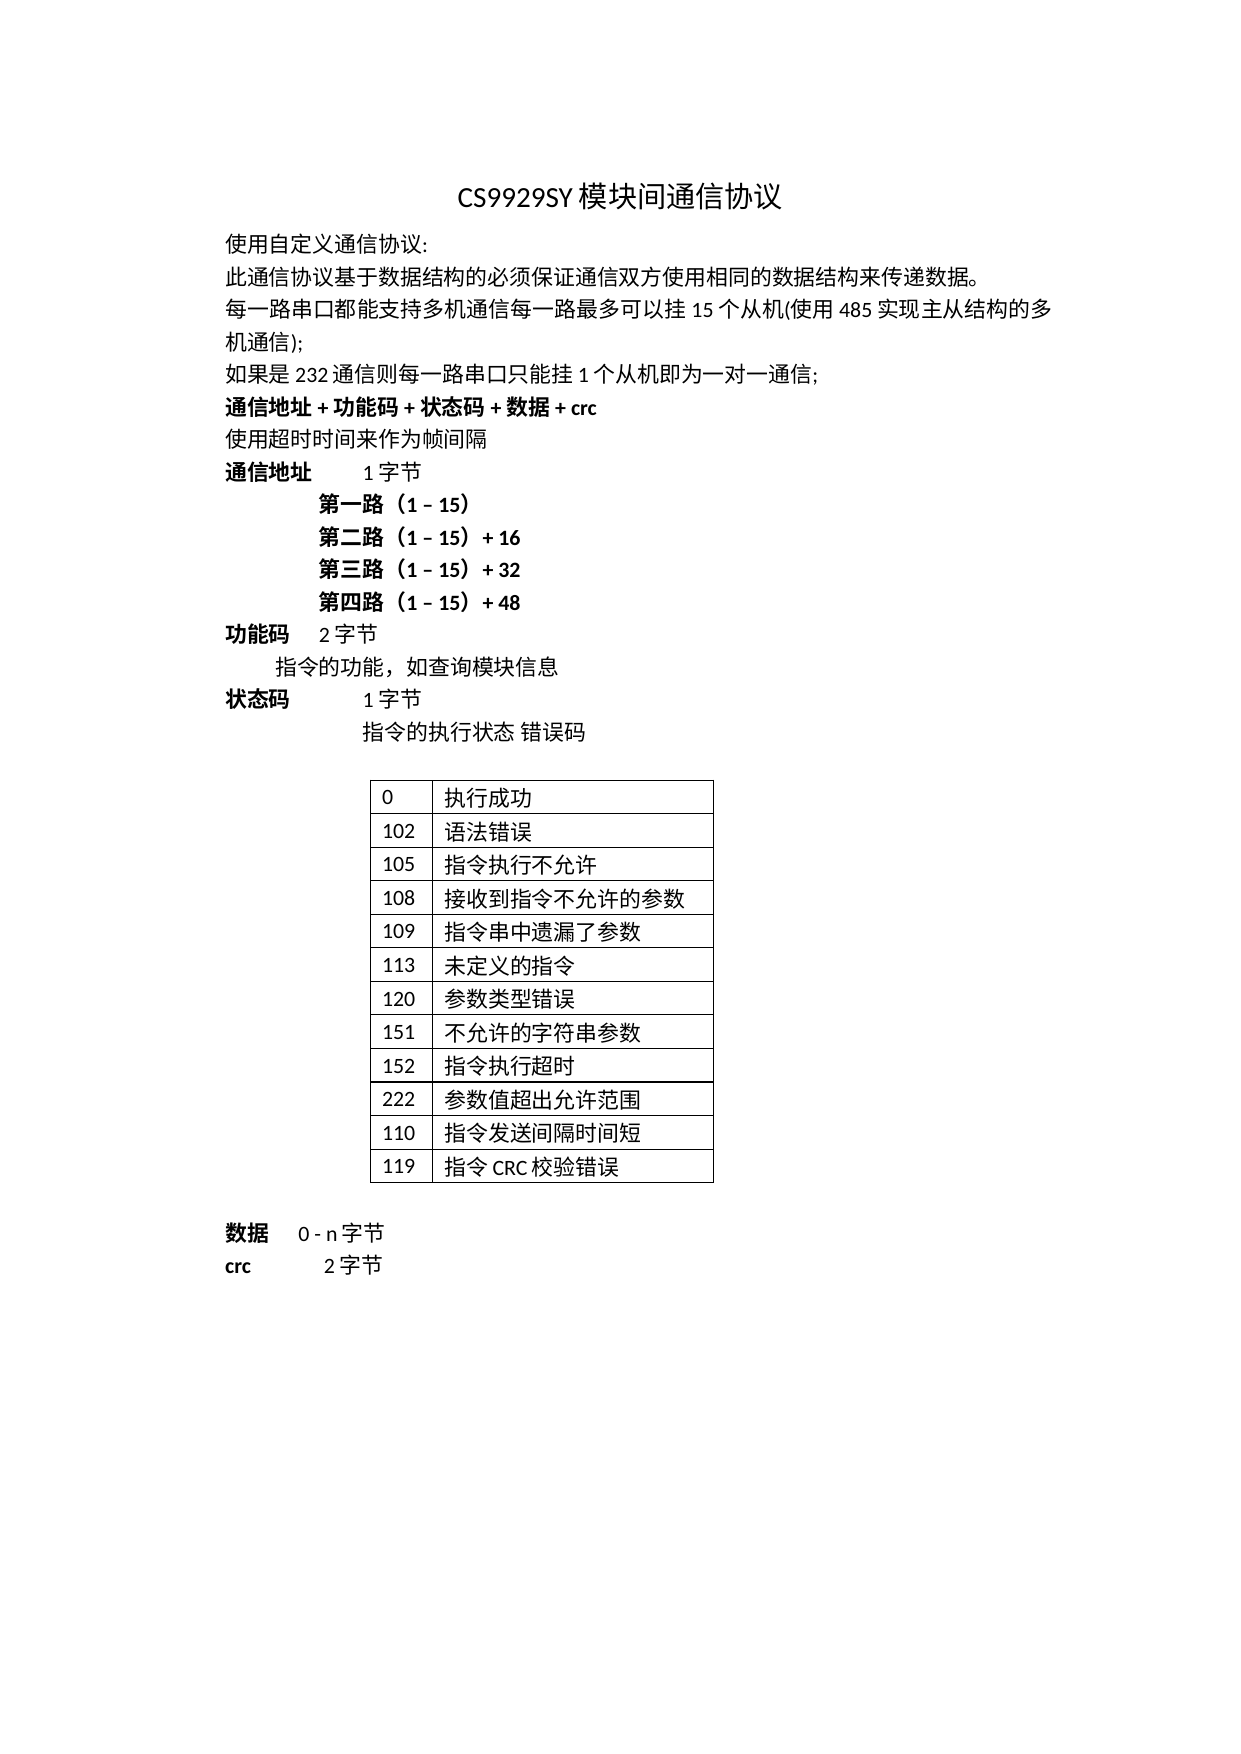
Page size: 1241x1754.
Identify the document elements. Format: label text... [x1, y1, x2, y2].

list 第四路（1 – 15）+ 48 [225, 584, 1053, 617]
table_header 0 [371, 781, 432, 813]
text CS9929SY模块间通信协议 [187, 162, 1053, 227]
table_cell 119 [371, 1150, 432, 1182]
table_cell 113 [371, 948, 432, 981]
list 使用超时时间来作为帧间隔 [225, 422, 1053, 454]
list 第二路（1 – 15）+ 16 [225, 519, 1053, 552]
table_cell 指令串中遗漏了参数 [433, 915, 713, 947]
table_header 执行成功 [433, 781, 713, 813]
list 状态码 1字节 [225, 682, 1053, 714]
list 通信地址 1字节 [225, 454, 1053, 487]
table_cell 指令执行不允许 [433, 848, 713, 880]
list 每一路串口都能支持多机通信每一路最多可以挂15个从机(使用485实现主从结构的多机通信); [225, 292, 1053, 357]
table_cell 109 [371, 915, 432, 947]
list 功能码 2字节 [225, 617, 1053, 649]
table_cell 102 [371, 814, 432, 847]
list 使用自定义通信协议: [225, 227, 1053, 259]
list 指令的执行状态 错误码 [225, 714, 1053, 747]
table_cell 151 [371, 1015, 432, 1048]
table_cell 未定义的指令 [433, 948, 713, 981]
table_cell 105 [371, 848, 432, 880]
table_cell 110 [371, 1116, 432, 1148]
list 第三路（1 – 15）+ 32 [225, 552, 1053, 584]
table_cell 参数值超出允许范围 [433, 1083, 713, 1115]
table_cell 接收到指令不允许的参数 [433, 881, 713, 914]
list crc 2字节 [225, 1248, 1053, 1281]
table_cell 指令执行超时 [433, 1049, 713, 1081]
list 数据 0 - n字节 [225, 1216, 1053, 1248]
table_cell 222 [371, 1083, 432, 1115]
list 如果是232通信则每一路串口只能挂1个从机即为一对一通信; [225, 357, 1053, 389]
table_cell 108 [371, 881, 432, 914]
list 通信地址 + 功能码 + 状态码 + 数据 + crc [225, 389, 1053, 422]
list 指令的功能，如查询模块信息 [225, 649, 1053, 682]
table_cell 语法错误 [433, 814, 713, 847]
table_cell 指令CRC校验错误 [433, 1150, 713, 1182]
list 此通信协议基于数据结构的必须保证通信双方使用相同的数据结构来传递数据。 [225, 259, 1053, 292]
table_cell 152 [371, 1049, 432, 1081]
table_cell 不允许的字符串参数 [433, 1015, 713, 1048]
table_cell 120 [371, 982, 432, 1014]
table_cell 参数类型错误 [433, 982, 713, 1014]
table_cell 指令发送间隔时间短 [433, 1116, 713, 1148]
list 第一路（1 – 15） [225, 487, 1053, 519]
